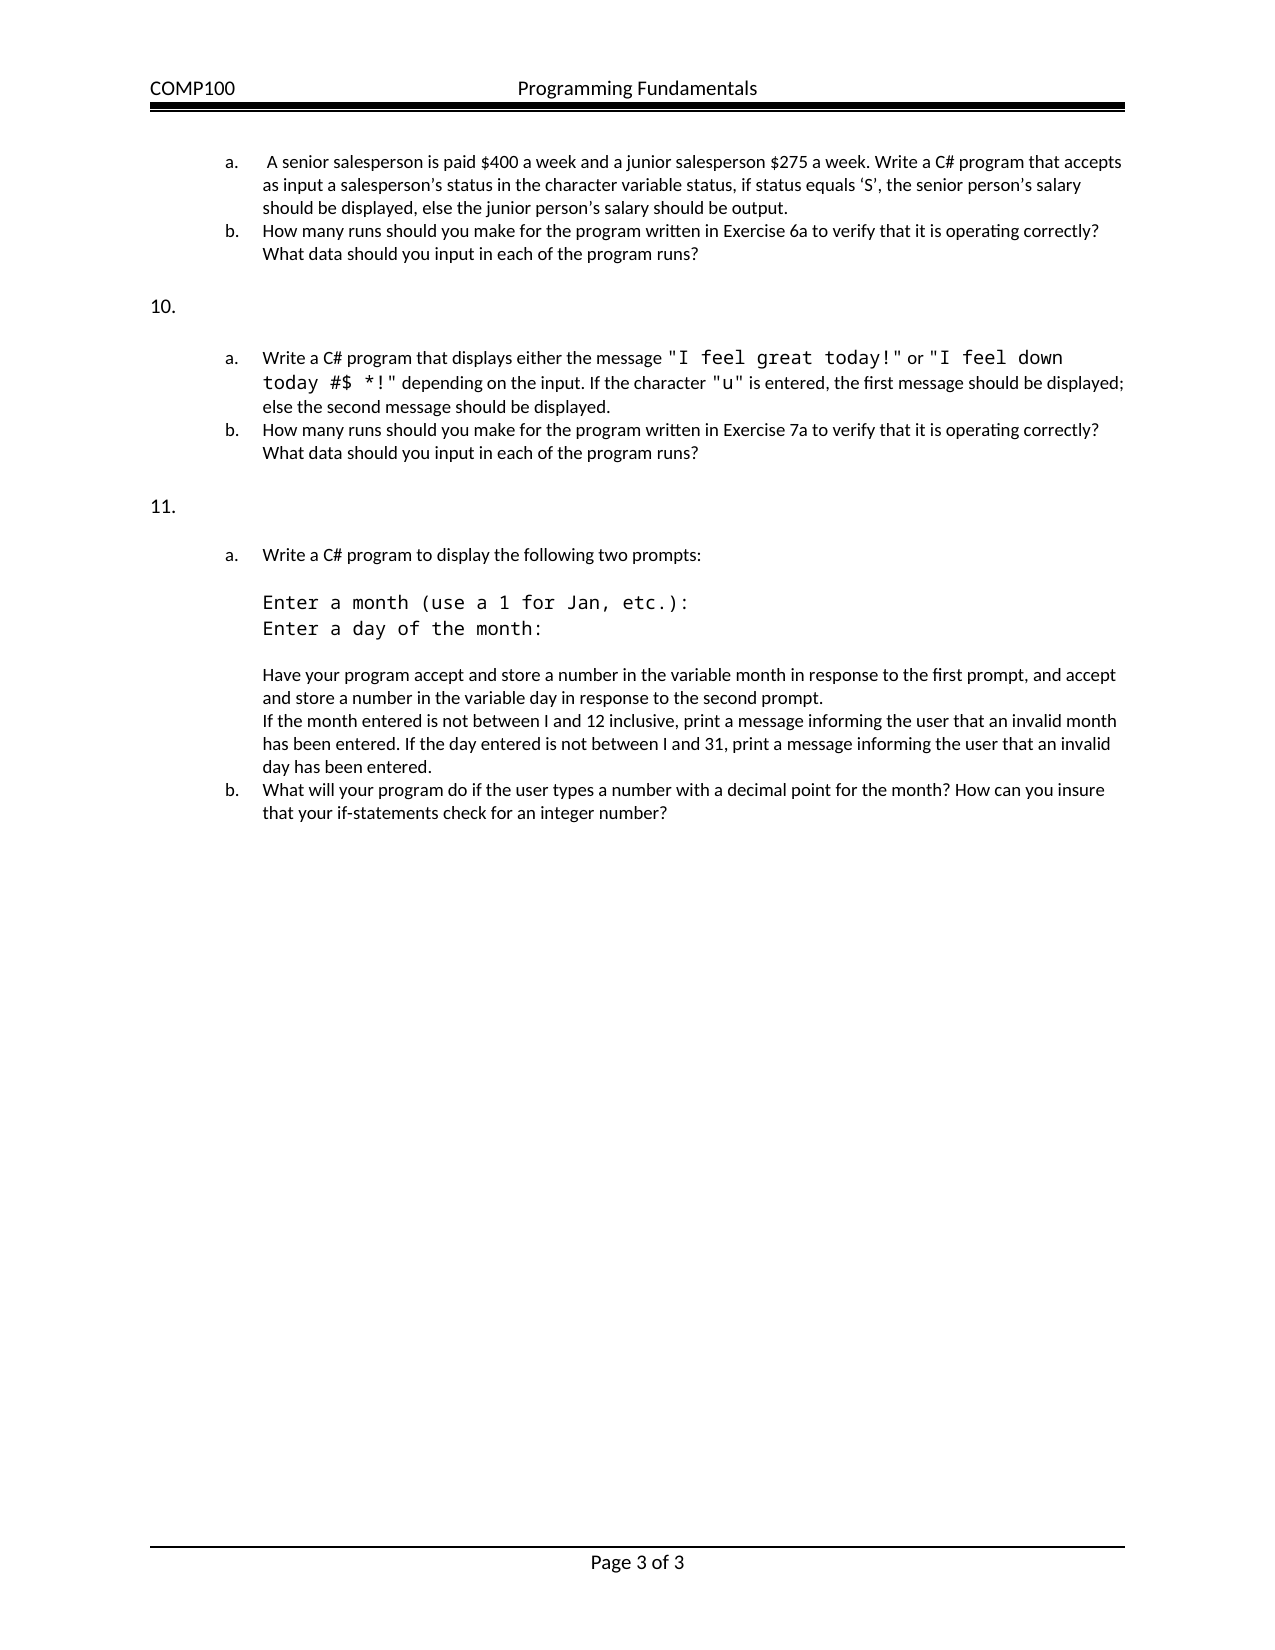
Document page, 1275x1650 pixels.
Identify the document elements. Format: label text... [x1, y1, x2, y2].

list Write a C# program to display the following two prompts: Enter a month (use a 1 for Jan, etc.): Enter a day of the month: Have your program accept and store a number in the variable month in response to the first prompt, and accept and store a number in the variable day in response to the second prompt. If the month entered is not between I and 12 inclusive, print a message informing the user that an invalid month has been entered. If the day entered is not between I and 31, print a message informing the user that an invalid day has been entered. [225, 543, 1125, 778]
list A senior salesperson is paid $400 a week and a junior salesperson $275 a week. Write a C# program that accepts as input a salesperson’s status in the character variable status, if status equals ‘S’, the senior person’s salary should be displayed, else the junior person’s salary should be output. [225, 150, 1125, 219]
list How many runs should you make for the program written in Exercise 7a to verify that it is operating correctly? What data should you input in each of the program runs? [225, 418, 1125, 464]
list How many runs should you make for the program written in Exercise 6a to verify that it is operating correctly? What data should you input in each of the program runs? [225, 219, 1125, 264]
list What will your program do if the user types a number with a decimal point for the month? How can you insure that your if-statements check for an integer number? [225, 778, 1125, 824]
list Write a C# program that displays either the message "I feel great today!" or "I feel down today #$ *!" depending on the input. If the character "u" is entered, the first message should be displayed; else the second message should be displayed. [225, 344, 1125, 418]
